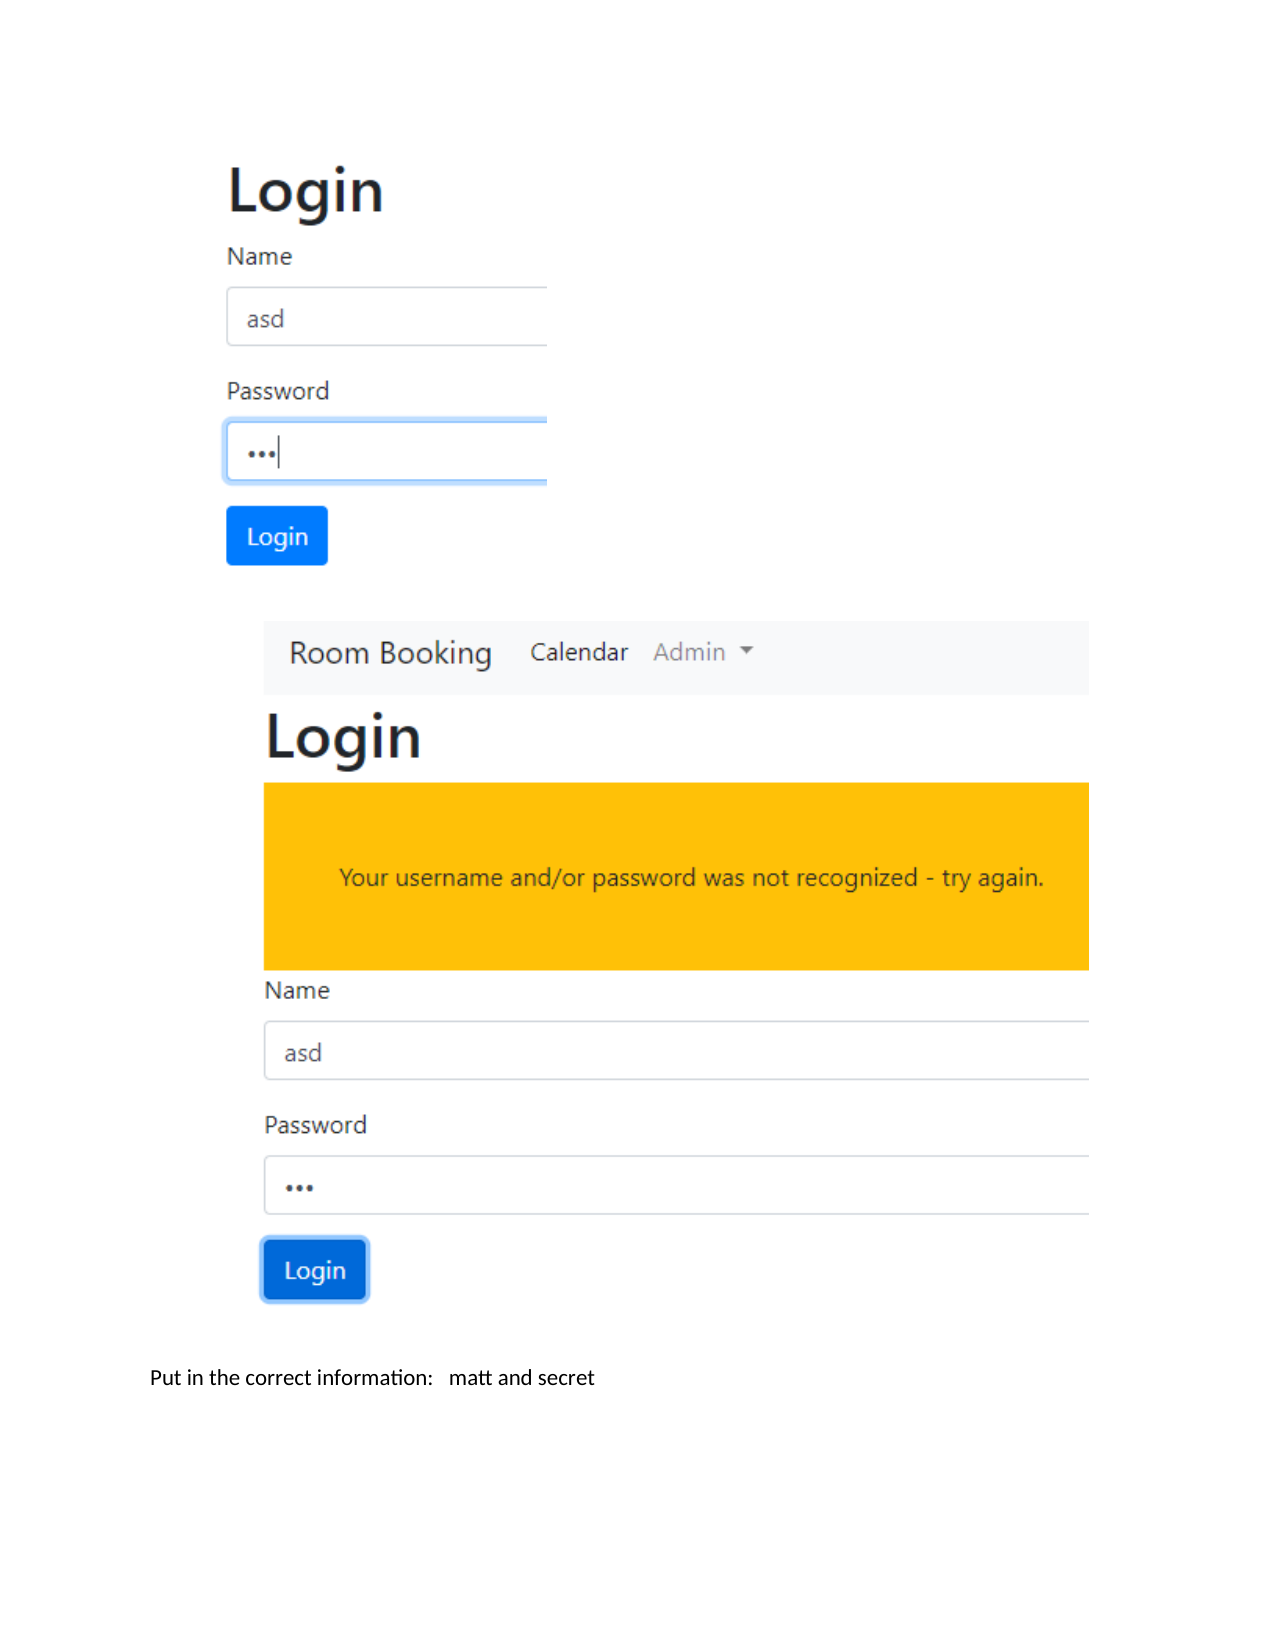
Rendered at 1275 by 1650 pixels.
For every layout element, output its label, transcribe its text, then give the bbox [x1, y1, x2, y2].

picture [150, 150, 547, 619]
text Put in the correct information: matt and secret [150, 1363, 1125, 1391]
picture [150, 621, 1089, 1345]
